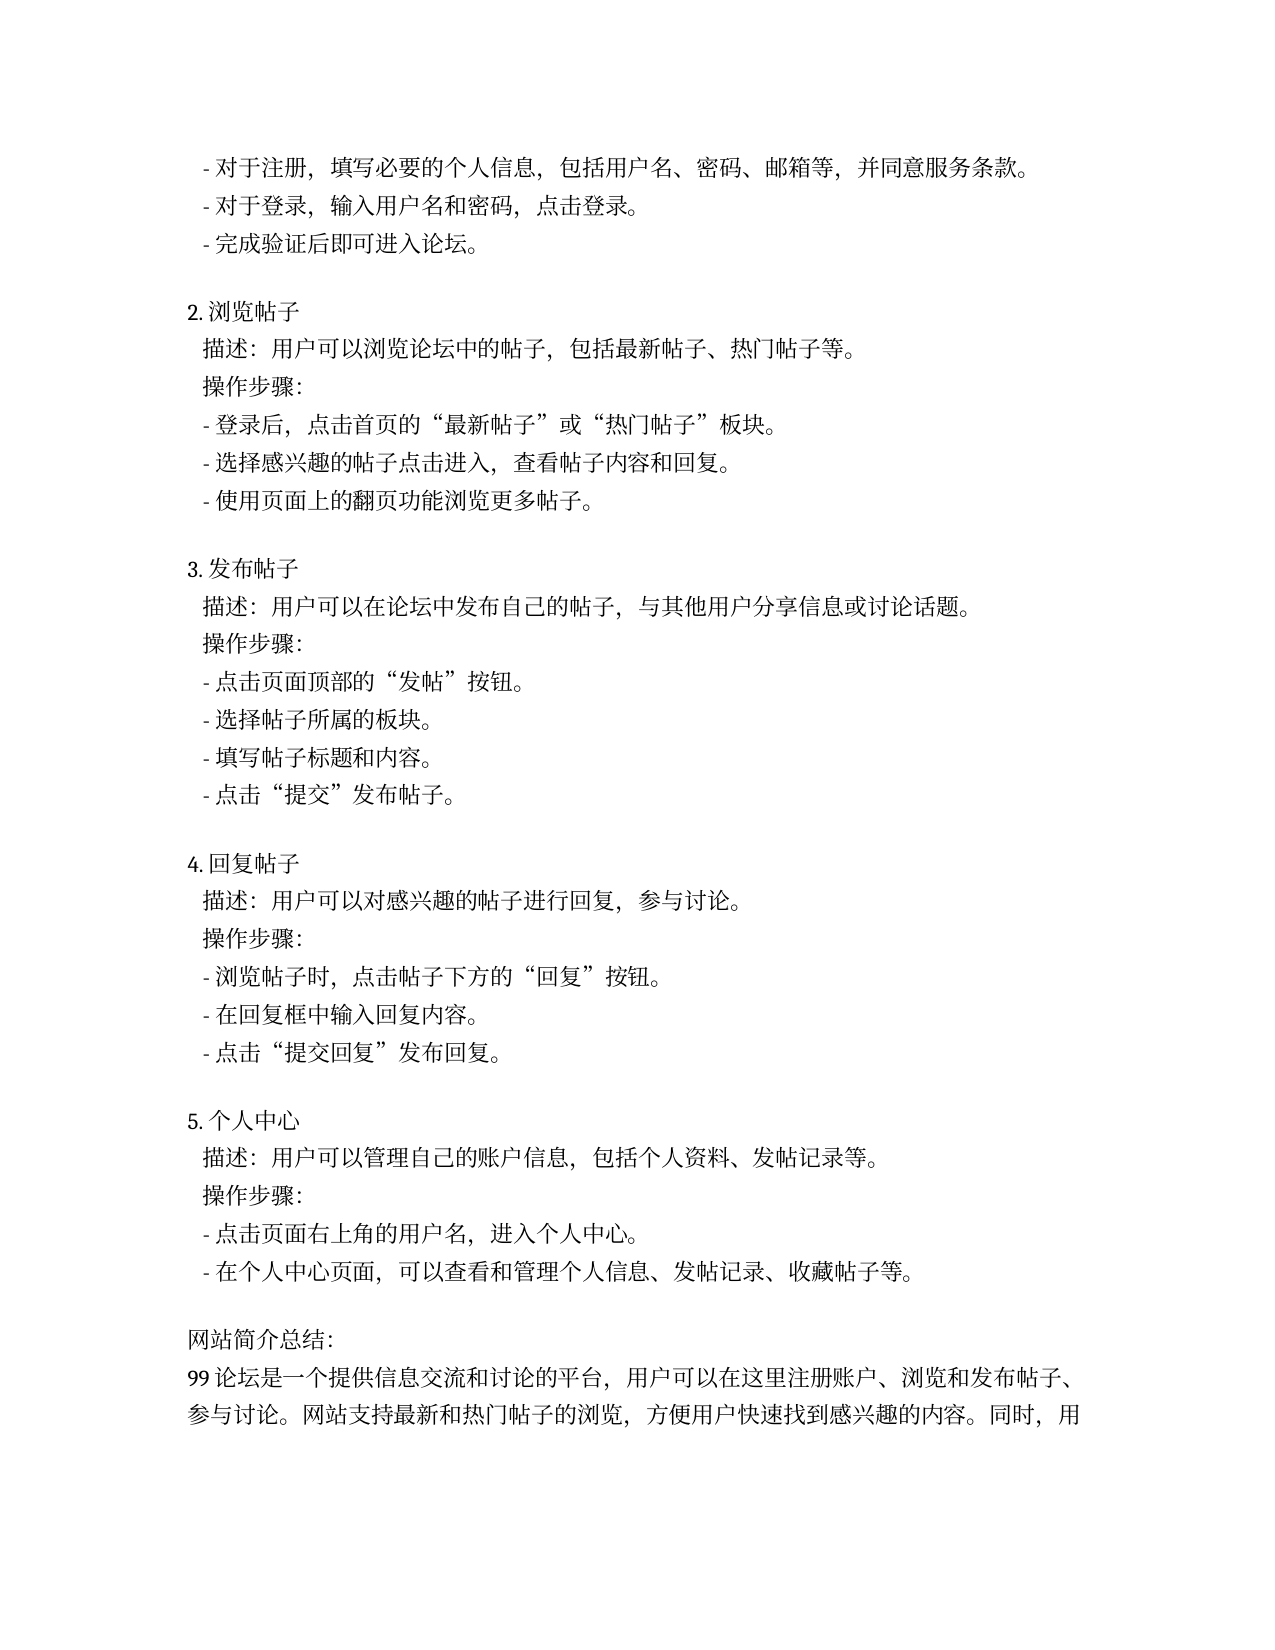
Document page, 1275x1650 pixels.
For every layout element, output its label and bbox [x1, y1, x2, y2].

text [187, 150, 1087, 1431]
